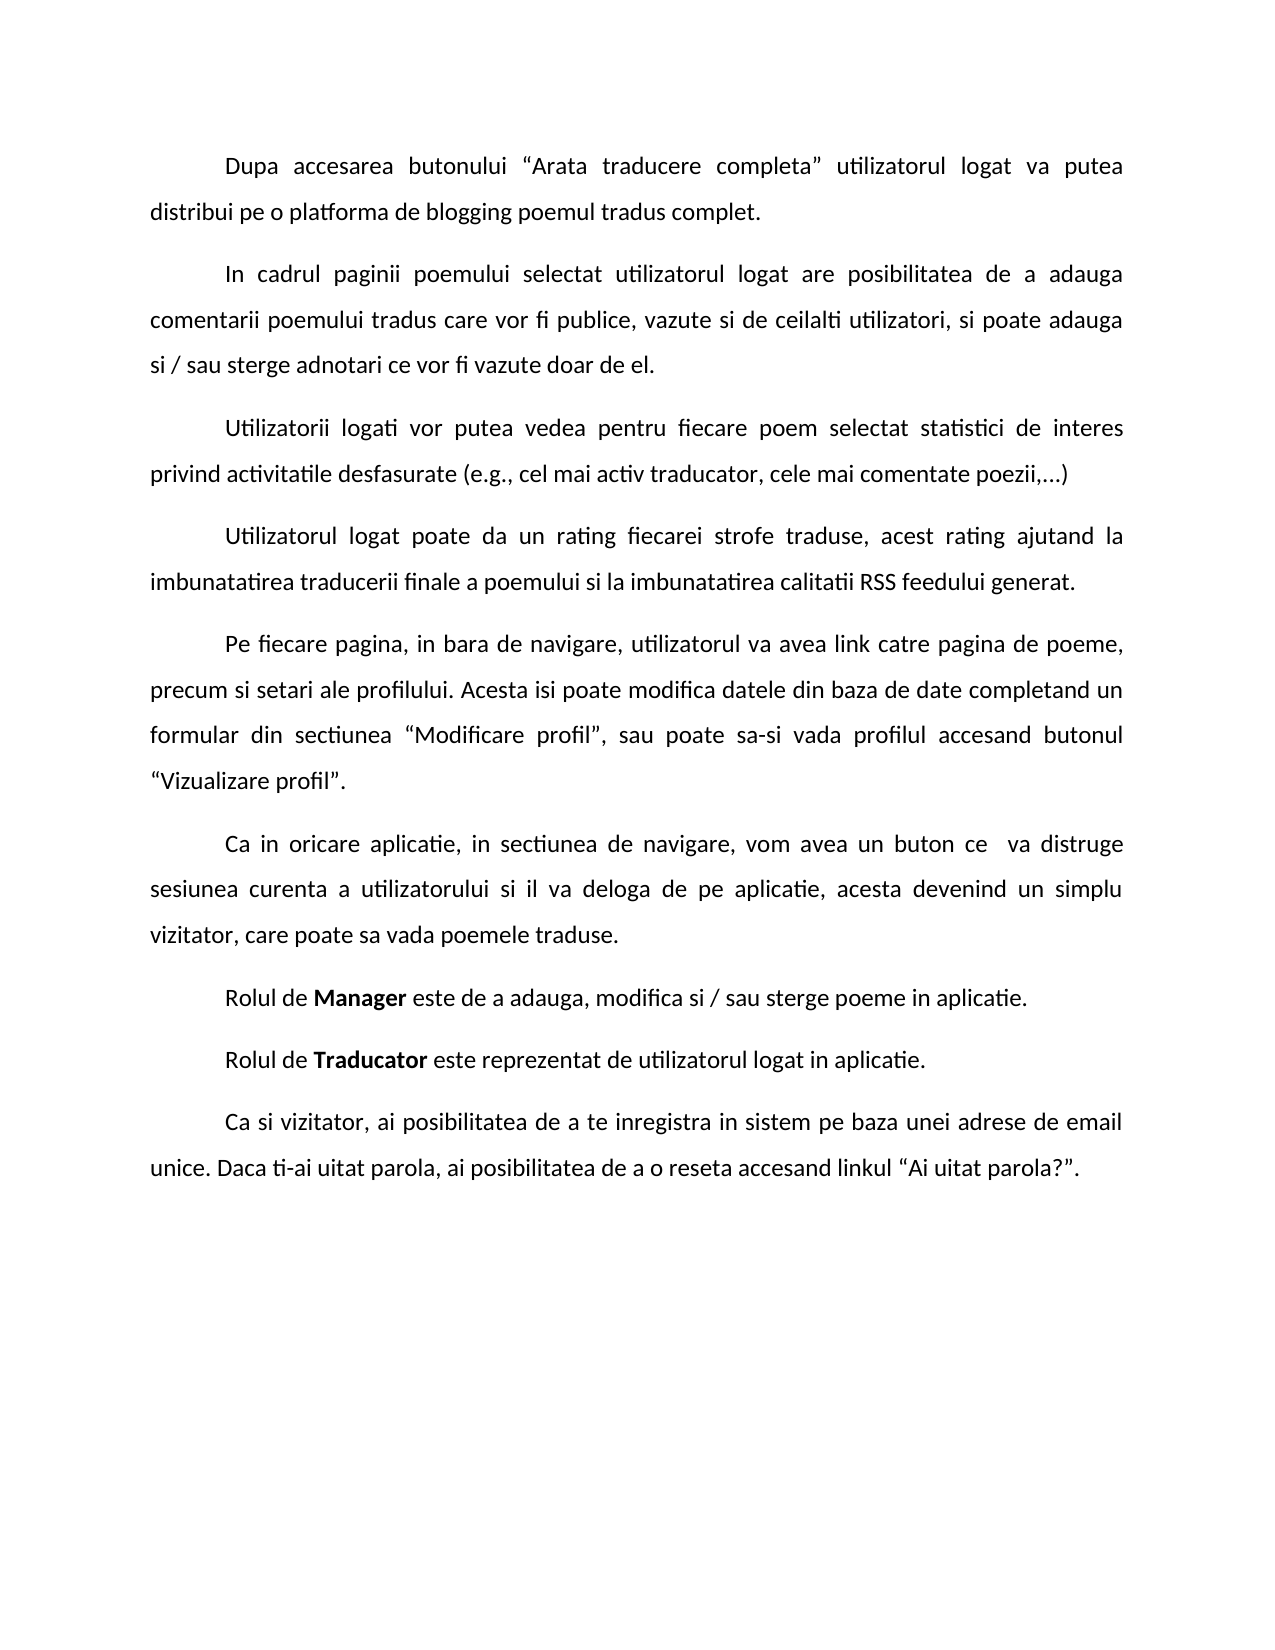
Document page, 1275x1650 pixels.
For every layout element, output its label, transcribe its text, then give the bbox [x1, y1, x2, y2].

text Dupa accesarea butonului “Arata traducere completa” utilizatorul logat va putea distribui pe o platforma de blogging poemul tradus complet. [150, 150, 1125, 226]
text Ca in oricare aplicatie, in sectiunea de navigare, vom avea un buton ce va distruge sesiunea curenta a utilizatorului si il va deloga de pe aplicatie, acesta devenind un simplu vizitator, care poate sa vada poemele traduse. [150, 828, 1125, 950]
text Utilizatorul logat poate da un rating fiecarei strofe traduse, acest rating ajutand la imbunatatirea traducerii finale a poemului si la imbunatatirea calitatii RSS feedului generat. [150, 520, 1125, 596]
text Rolul de Traducator este reprezentat de utilizatorul logat in aplicatie. [150, 1044, 1125, 1074]
text Ca si vizitator, ai posibilitatea de a te inregistra in sistem pe baza unei adrese de email unice. Daca ti-ai uitat parola, ai posibilitatea de a o reseta accesand linkul “Ai uitat parola?”. [150, 1106, 1125, 1183]
text In cadrul paginii poemului selectat utilizatorul logat are posibilitatea de a adauga comentarii poemului tradus care vor fi publice, vazute si de ceilalti utilizatori, si poate adauga si / sau sterge adnotari ce vor fi vazute doar de el. [150, 258, 1125, 380]
text Utilizatorii logati vor putea vedea pentru fiecare poem selectat statistici de interes privind activitatile desfasurate (e.g., cel mai activ traducator, cele mai comentate poezii,...) [150, 412, 1125, 488]
text Pe fiecare pagina, in bara de navigare, utilizatorul va avea link catre pagina de poeme, precum si setari ale profilului. Acesta isi poate modifica datele din baza de date completand un formular din sectiunea “Modificare profil”, sau poate sa-si vada profilul accesand butonul “Vizualizare profil”. [150, 628, 1125, 796]
text Rolul de Manager este de a adauga, modifica si / sau sterge poeme in aplicatie. [150, 982, 1125, 1012]
